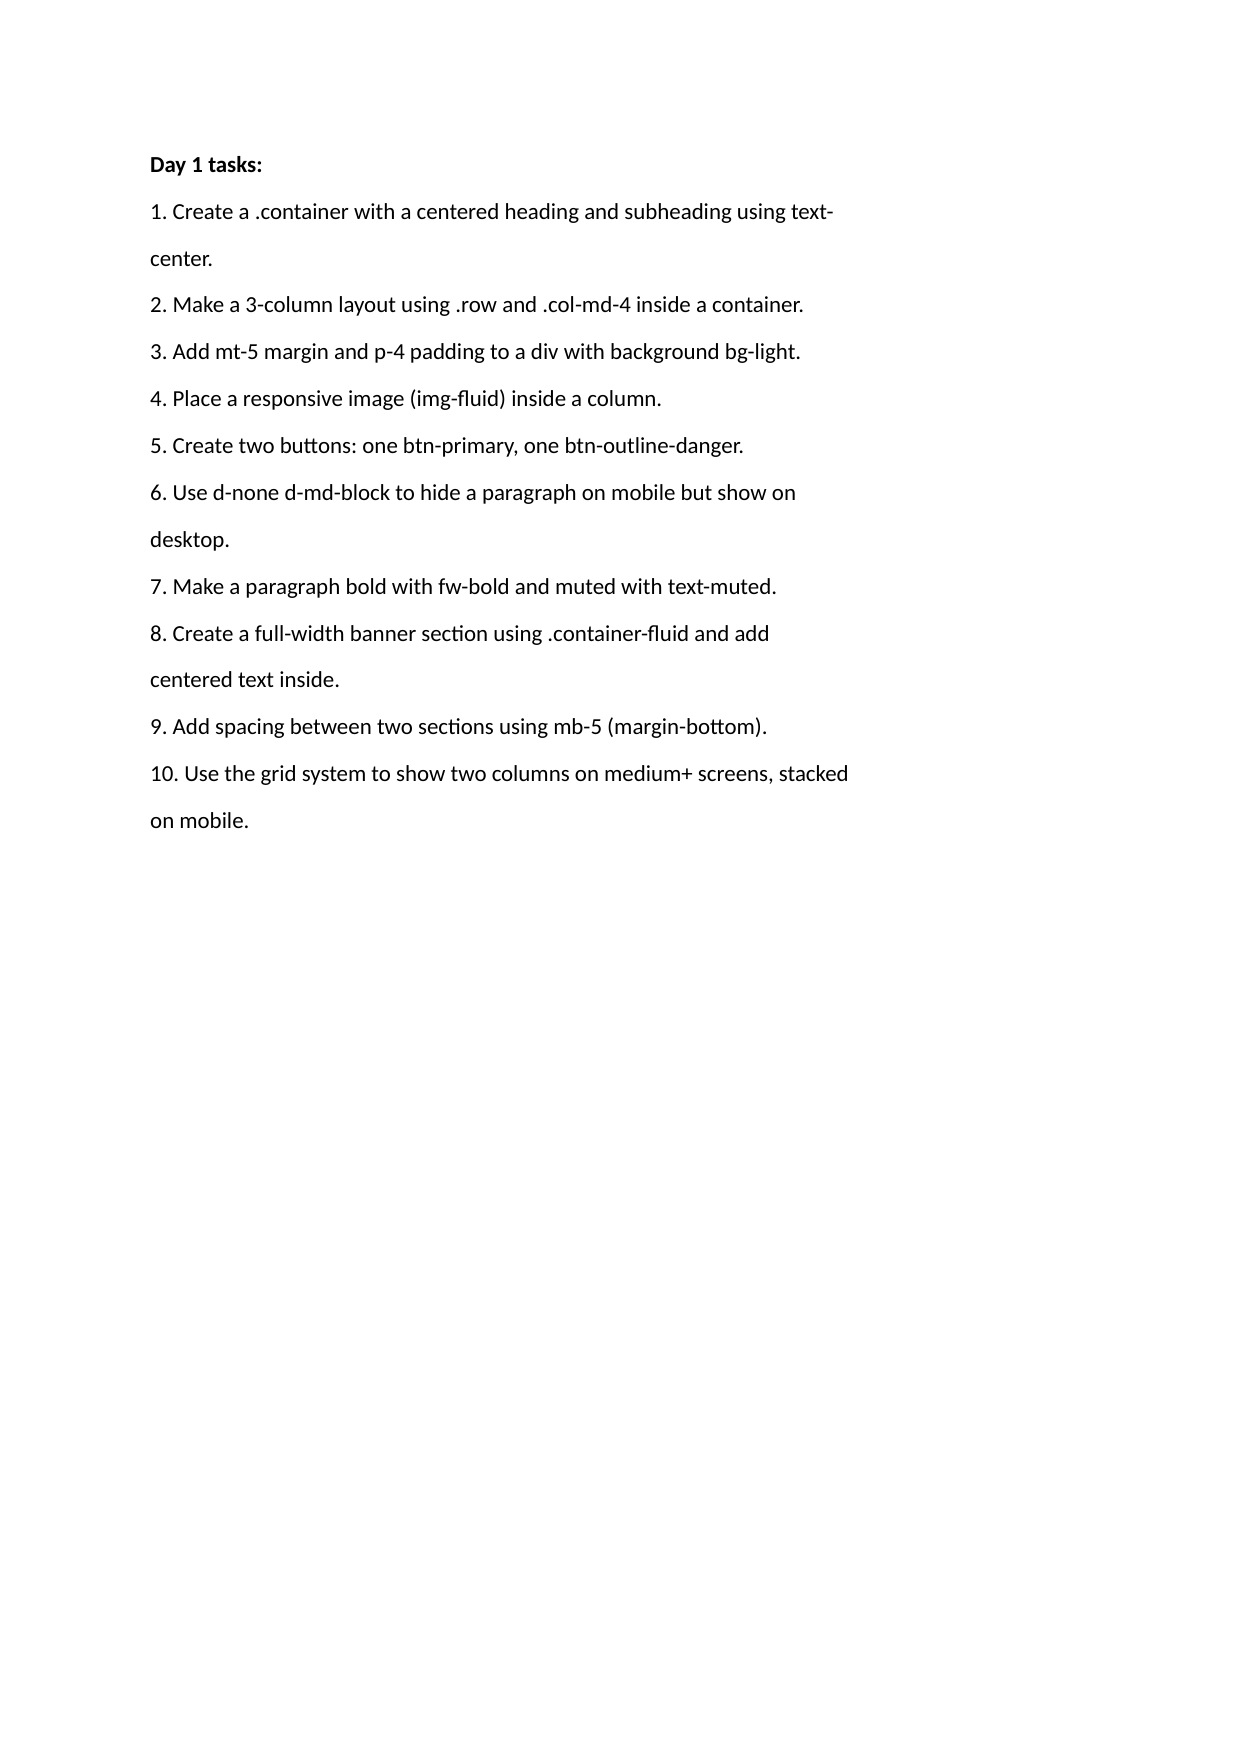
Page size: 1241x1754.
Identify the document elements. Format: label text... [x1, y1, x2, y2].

text 10. Use the grid system to show two columns on medium+ screens, stacked [150, 759, 1090, 787]
text 5. Create two buttons: one btn-primary, one btn-outline-danger. [150, 431, 1090, 459]
text 9. Add spacing between two sections using mb-5 (margin-bottom). [150, 712, 1090, 741]
text 3. Add mt-5 margin and p-4 padding to a div with background bg-light. [150, 337, 1090, 366]
text 7. Make a paragraph bold with fw-bold and muted with text-muted. [150, 572, 1090, 600]
text Day 1 tasks: [150, 150, 1090, 178]
text 6. Use d-none d-md-block to hide a paragraph on mobile but show on [150, 478, 1090, 506]
text desktop. [150, 525, 1090, 553]
text centered text inside. [150, 666, 1090, 694]
text 8. Create a full-width banner section using .container-fluid and add [150, 619, 1090, 647]
text 4. Place a responsive image (img-fluid) inside a column. [150, 384, 1090, 412]
text 2. Make a 3-column layout using .row and .col-md-4 inside a container. [150, 291, 1090, 319]
text center. [150, 244, 1090, 272]
text 1. Create a .container with a centered heading and subheading using text- [150, 197, 1090, 225]
text on mobile. [150, 806, 1090, 834]
